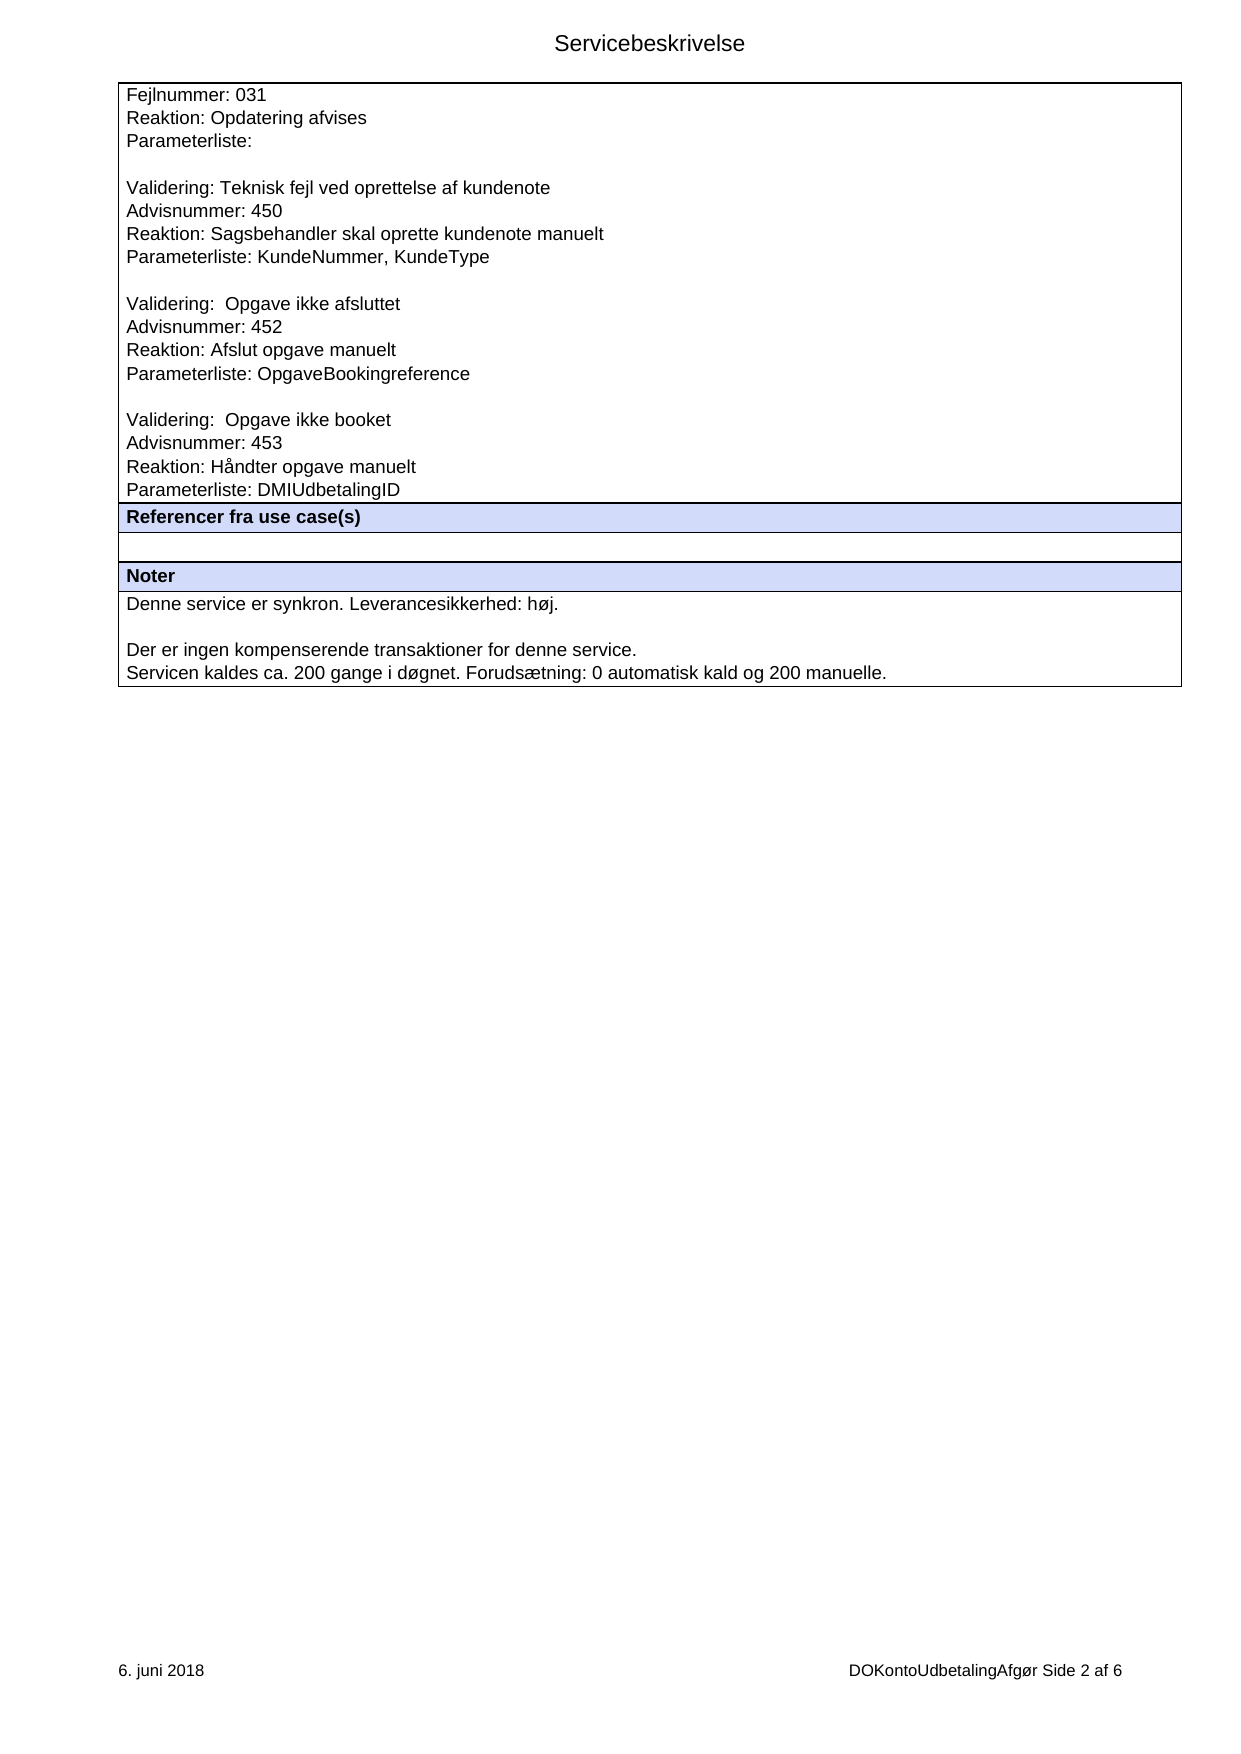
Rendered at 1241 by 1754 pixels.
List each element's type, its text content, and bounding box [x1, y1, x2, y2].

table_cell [119, 84, 1181, 502]
table_cell Referencer fra use case(s) [119, 504, 1181, 532]
table_cell [119, 533, 1181, 561]
table_cell Denne service er synkron. Leverancesikkerhed: høj. Der er ingen kompenserende transaktioner for denne service. Servicen kaldes ca. 200 gange i døgnet. Forudsætning: 0 automatisk kald og 200 manuelle. [119, 592, 1181, 686]
table_cell Noter [119, 563, 1181, 591]
